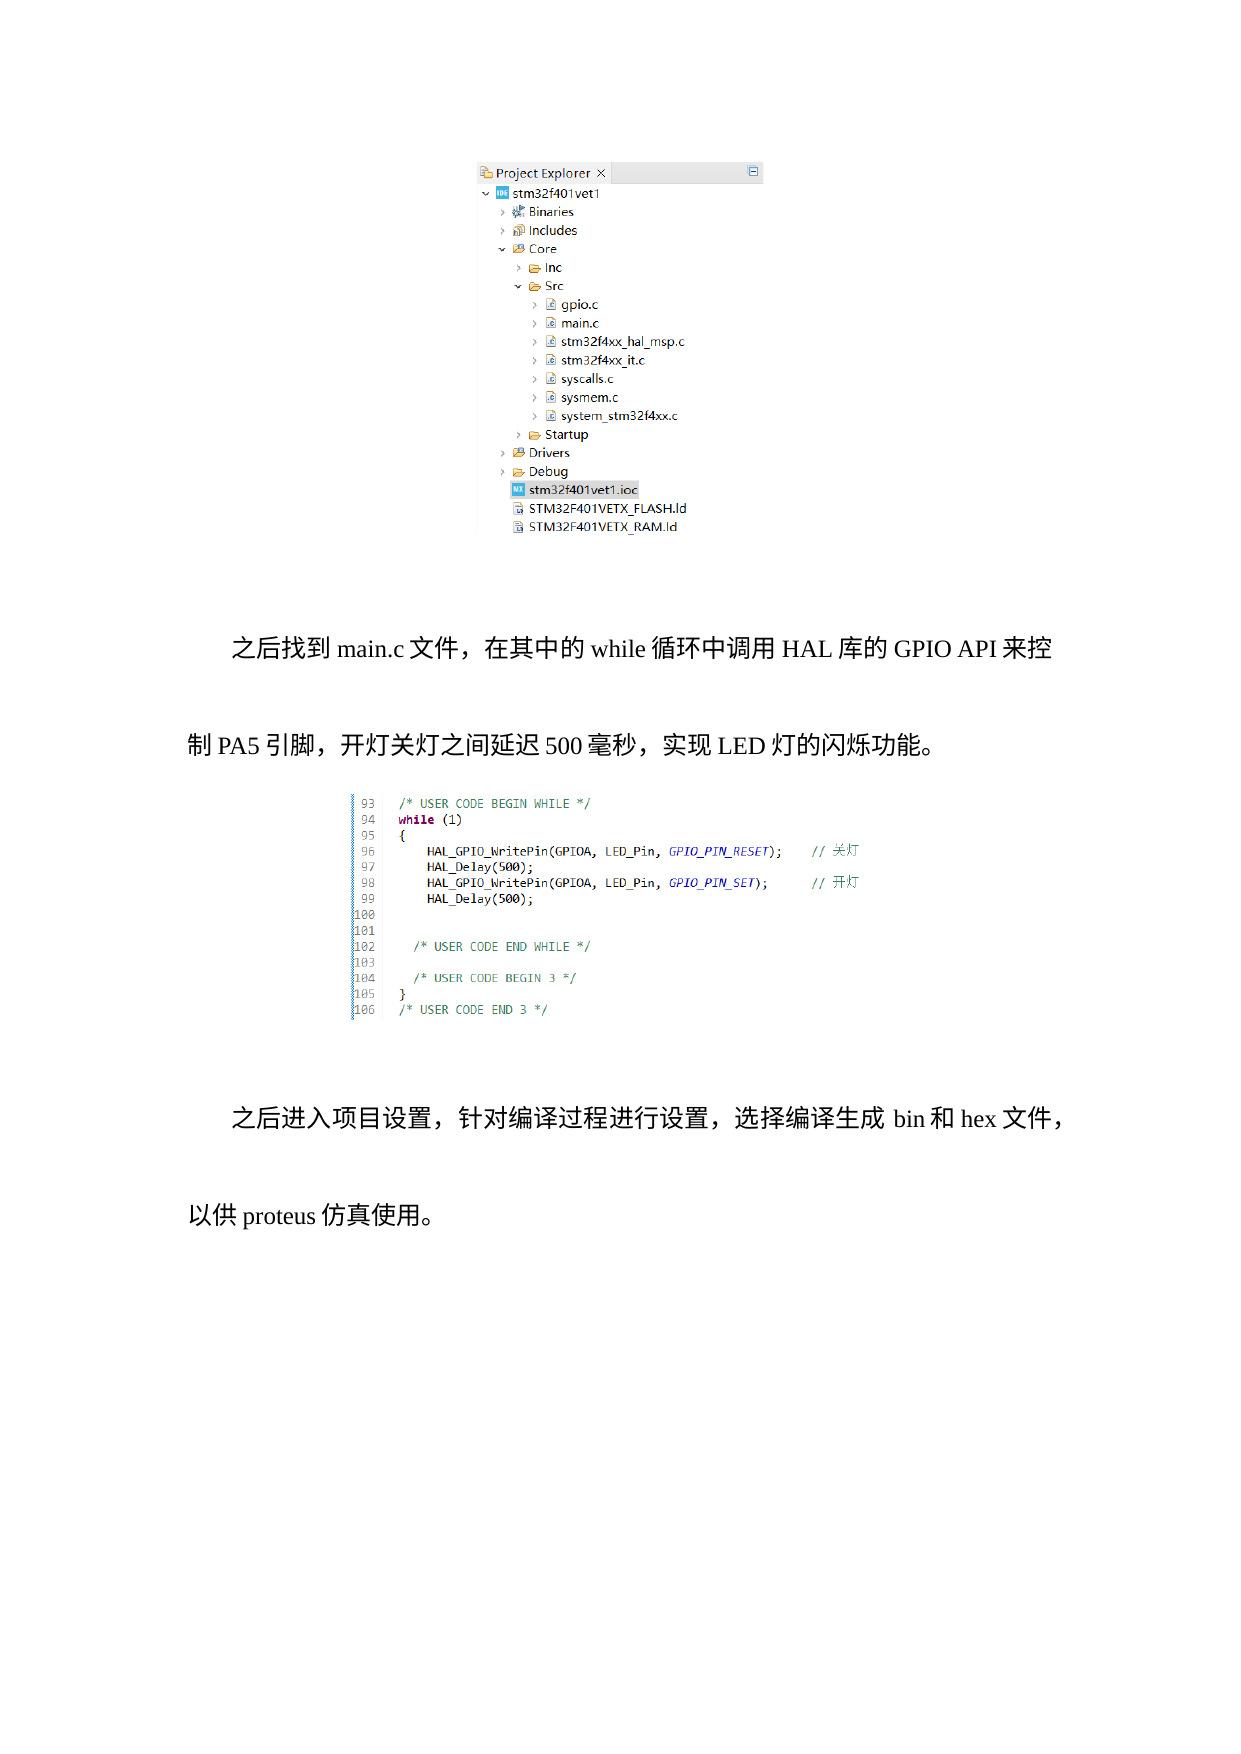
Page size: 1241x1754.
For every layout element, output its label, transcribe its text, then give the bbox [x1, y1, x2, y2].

text 之后进入项目设置，针对编译过程进行设置，选择编译生成bin和hex文件，以供proteus仿真使用。 [187, 1084, 1053, 1246]
text 之后找到main.c文件，在其中的while循环中调用HAL库的GPIO API来控制PA5引脚，开灯关灯之间延迟500毫秒，实现LED灯的闪烁功能。 [187, 614, 1053, 776]
picture [351, 794, 889, 1020]
picture [476, 162, 764, 535]
